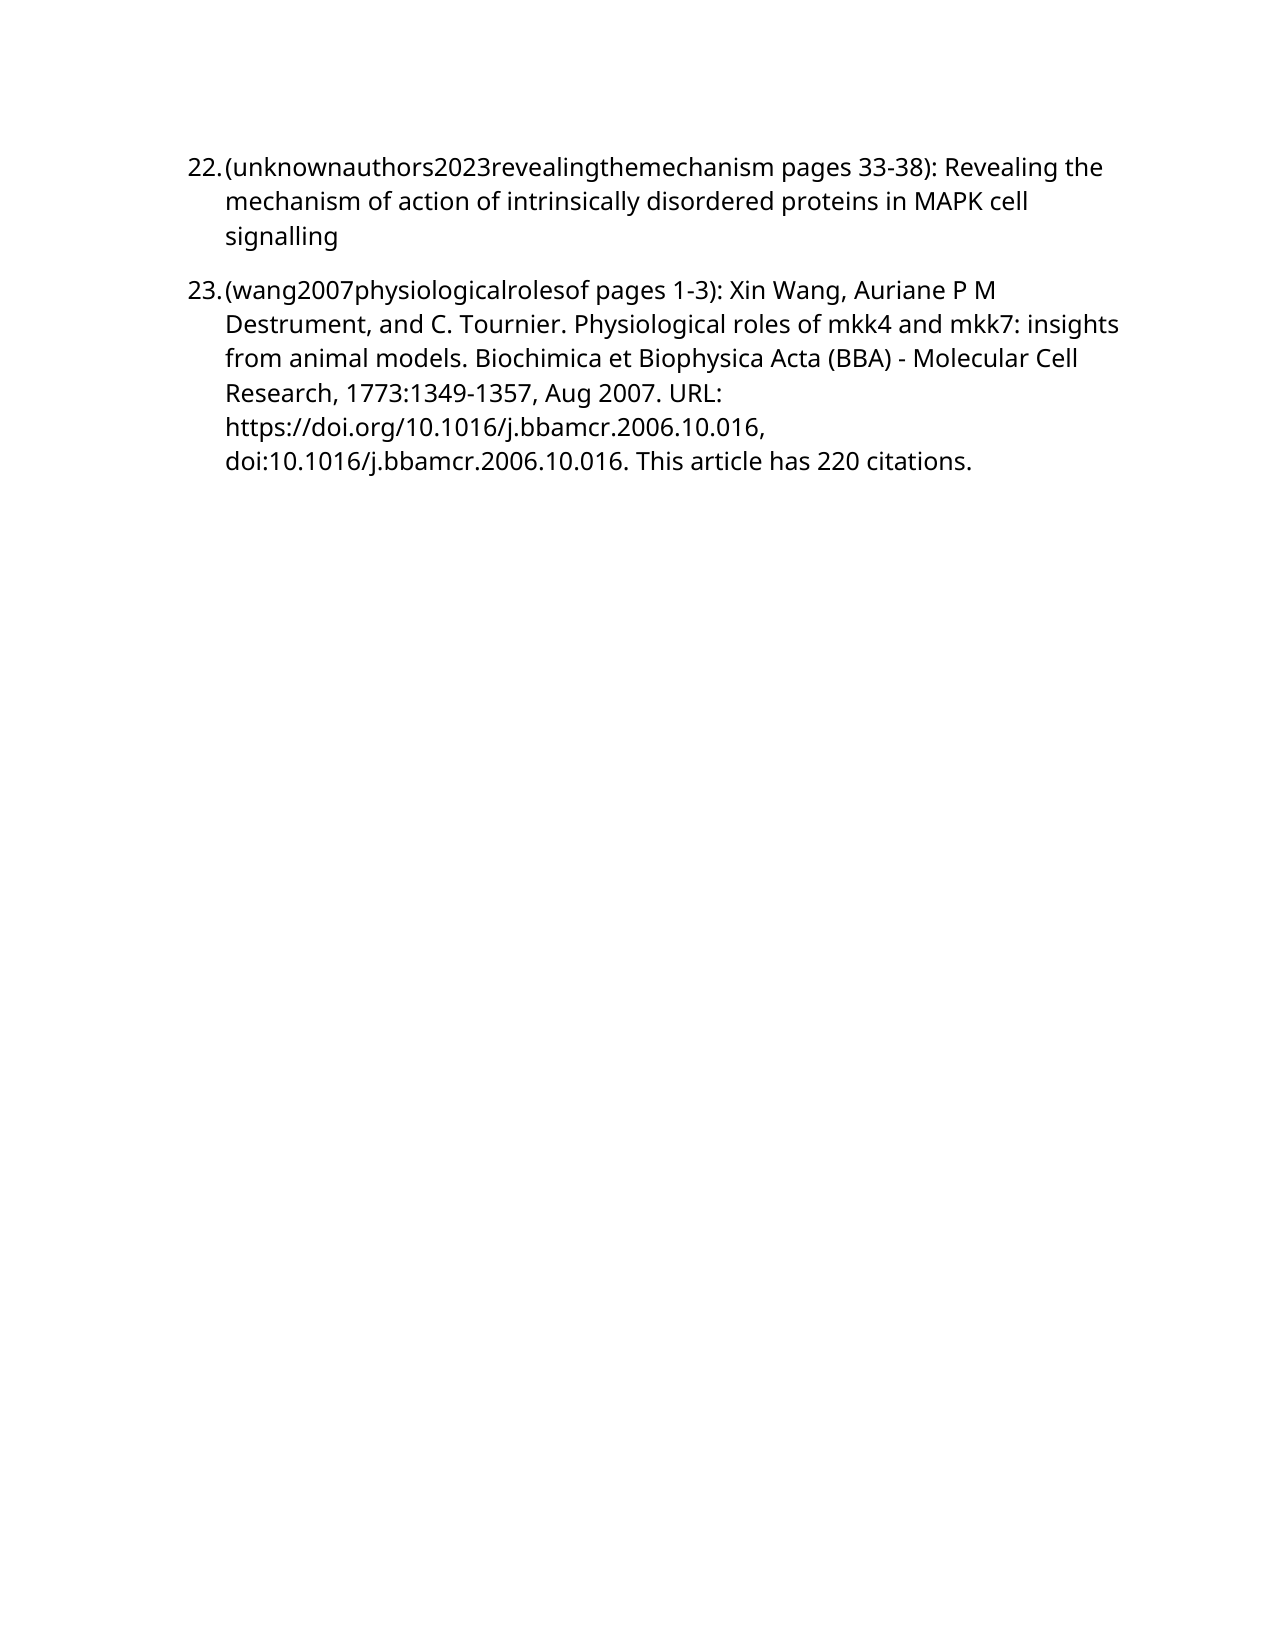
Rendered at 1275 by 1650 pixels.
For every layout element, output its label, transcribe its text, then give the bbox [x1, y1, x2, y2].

list (unknownauthors2023revealingthemechanism pages 33-38): Revealing the mechanism of action of intrinsically disordered proteins in MAPK cell signalling [187, 150, 1125, 252]
list (wang2007physiologicalrolesof pages 1-3): Xin Wang, Auriane P M Destrument, and C. Tournier. Physiological roles of mkk4 and mkk7: insights from animal models. Biochimica et Biophysica Acta (BBA) - Molecular Cell Research, 1773:1349-1357, Aug 2007. URL: https://doi.org/10.1016/j.bbamcr.2006.10.016, doi:10.1016/j.bbamcr.2006.10.016. This article has 220 citations. [187, 273, 1125, 477]
